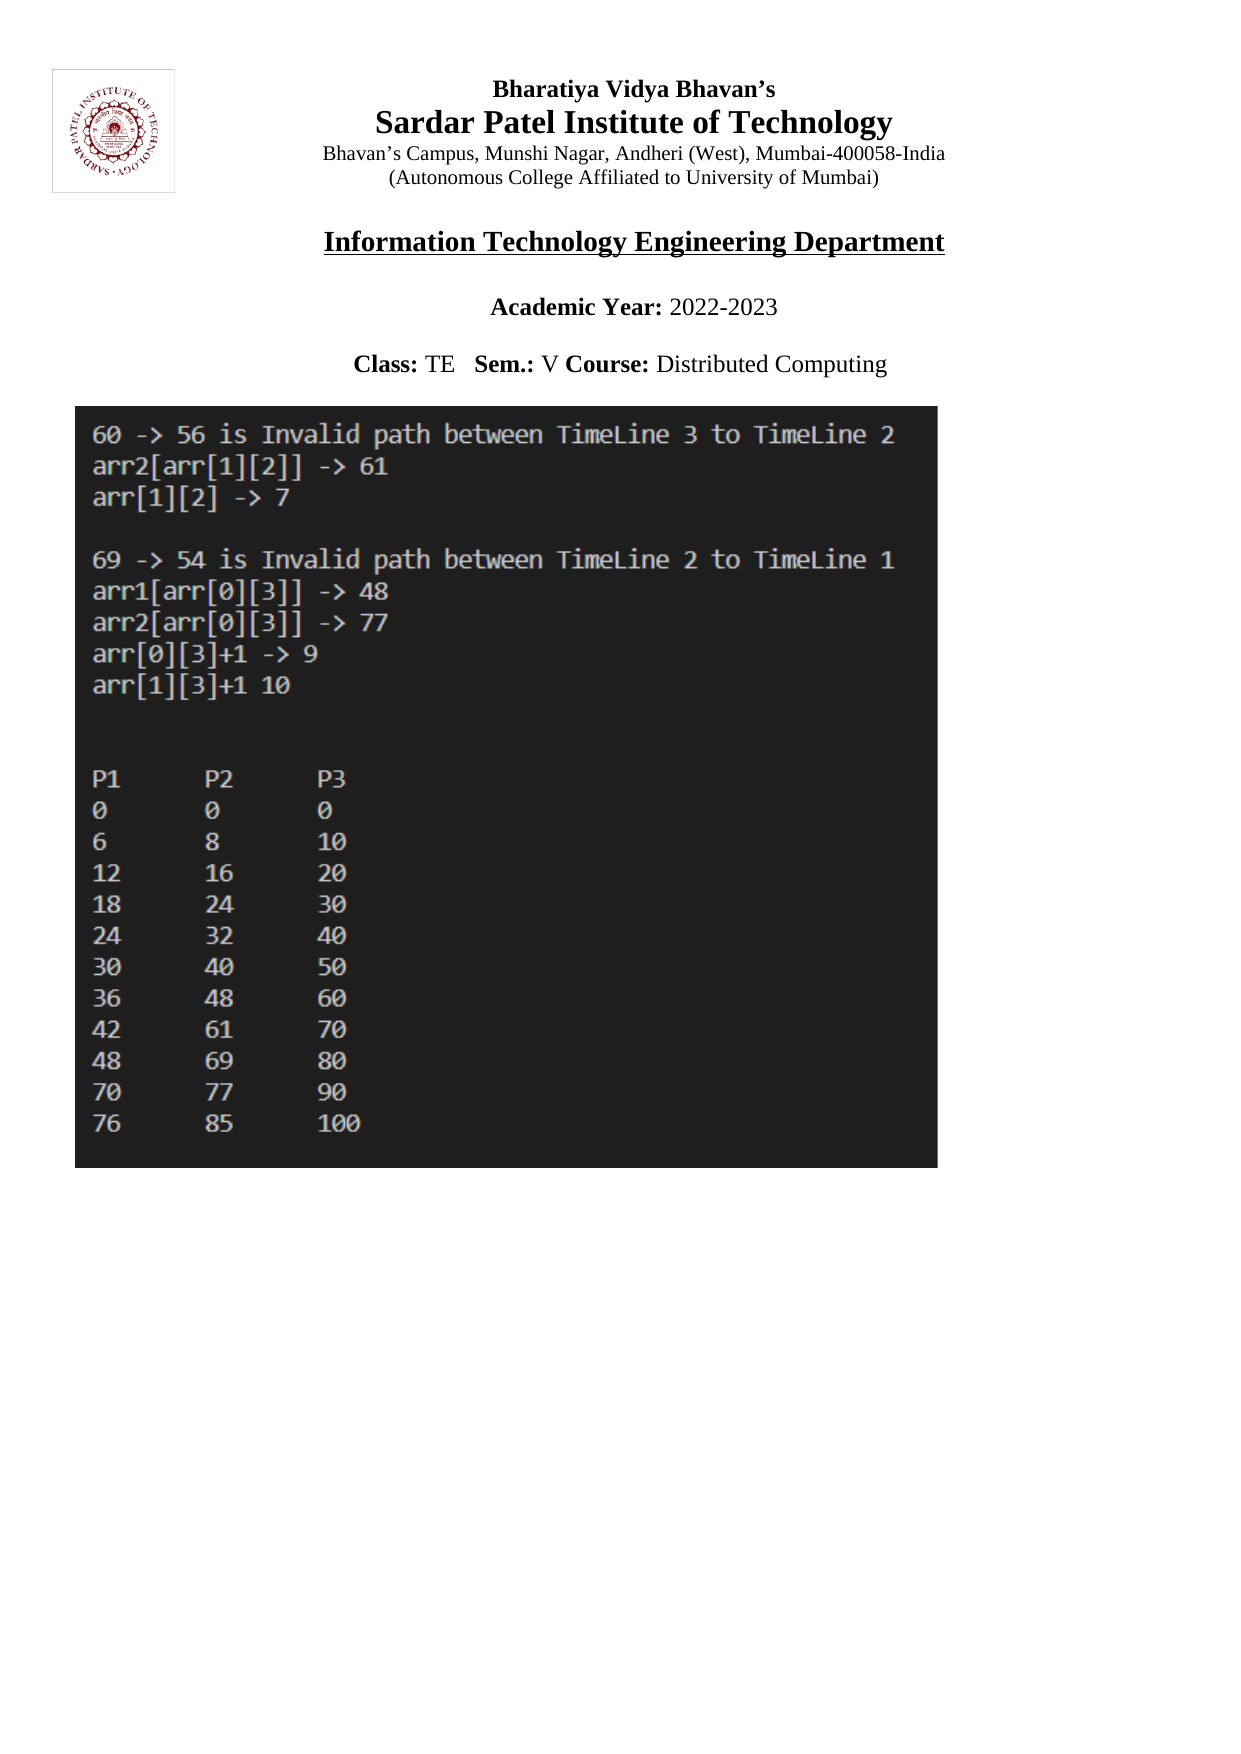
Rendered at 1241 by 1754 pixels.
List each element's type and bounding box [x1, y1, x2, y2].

picture [75, 406, 938, 1168]
picture [52, 69, 175, 193]
